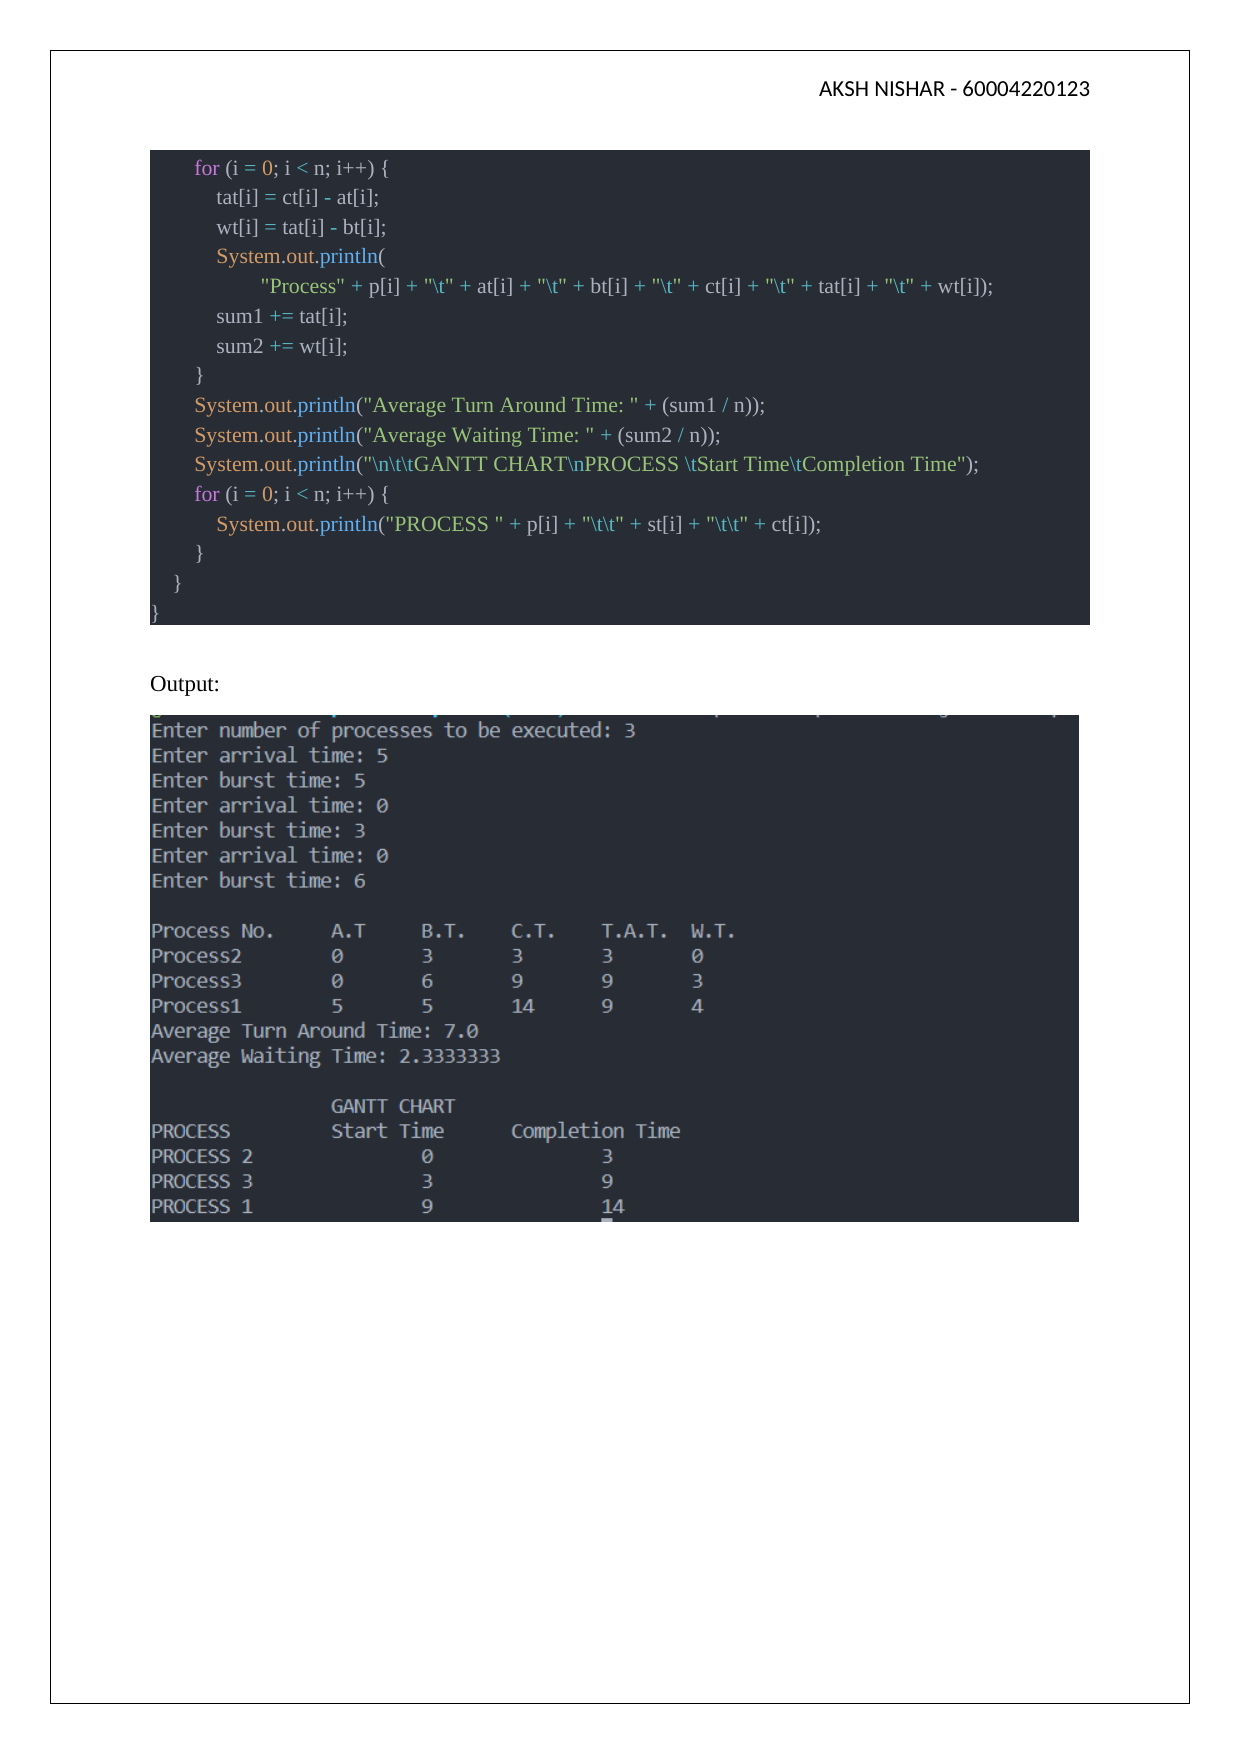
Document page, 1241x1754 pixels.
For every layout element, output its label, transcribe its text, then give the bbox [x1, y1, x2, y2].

text } [150, 536, 1090, 566]
text System.out.println("Average Turn Around Time: " + (sum1 / n)); [150, 387, 1090, 417]
text } [150, 566, 1090, 595]
picture [150, 715, 1079, 1222]
text for (i = 0; i < n; i++) { [150, 150, 1090, 180]
text Output: [150, 670, 1090, 696]
text System.out.println("Average Waiting Time: " + (sum2 / n)); [150, 417, 1090, 447]
text sum2 += wt[i]; [150, 328, 1090, 358]
text tat[i] = ct[i] - at[i]; [150, 180, 1090, 209]
text sum1 += tat[i]; [150, 298, 1090, 328]
text System.out.println("\n\t\tGANTT CHART\nPROCESS \tStart Time\tCompletion Time"); [150, 447, 1090, 477]
text for (i = 0; i < n; i++) { [150, 477, 1090, 506]
text } [150, 595, 1090, 625]
text wt[i] = tat[i] - bt[i]; [150, 209, 1090, 239]
text System.out.println( [150, 239, 1090, 269]
text } [150, 358, 1090, 387]
text System.out.println("PROCESS " + p[i] + "\t\t" + st[i] + "\t\t" + ct[i]); [150, 506, 1090, 536]
text "Process" + p[i] + "\t" + at[i] + "\t" + bt[i] + "\t" + ct[i] + "\t" + tat[i] + "\t" + wt[i]); [150, 269, 1090, 298]
